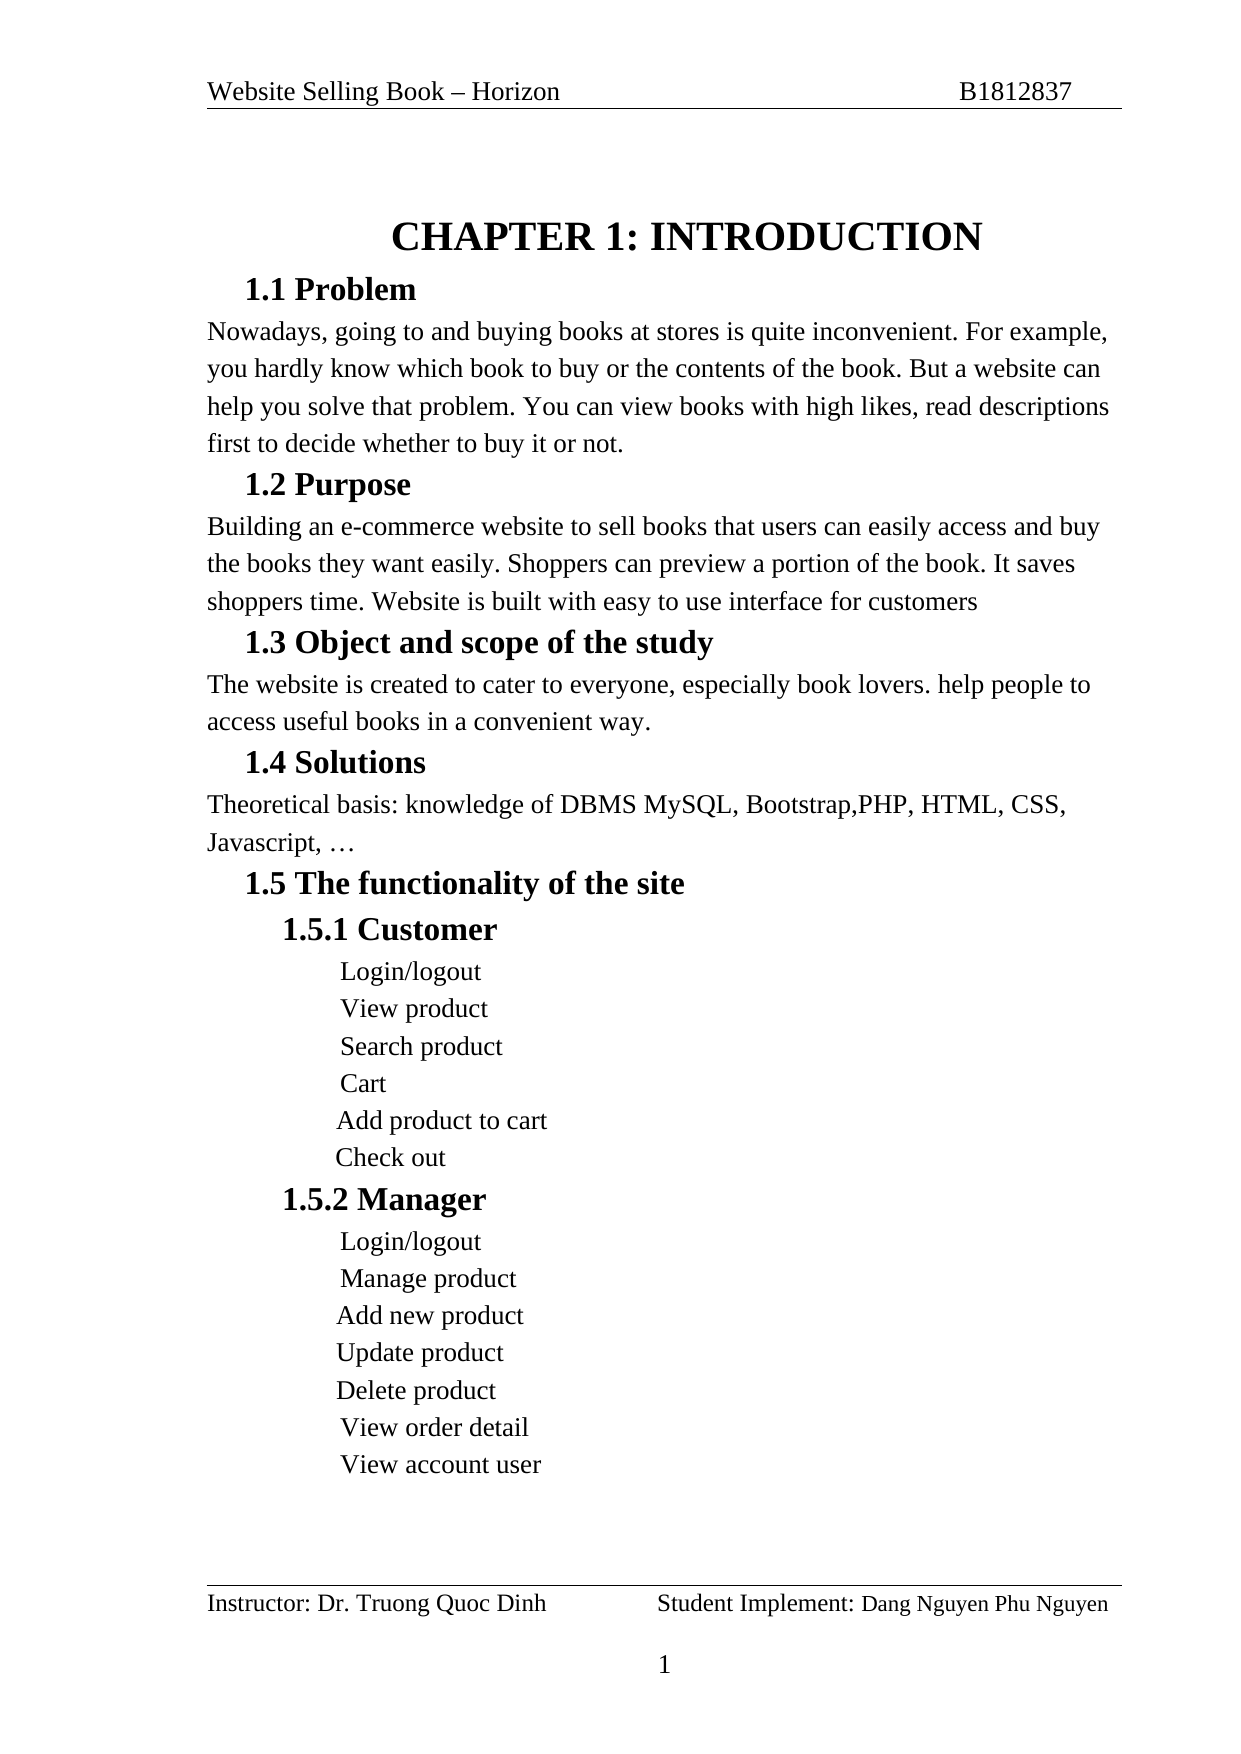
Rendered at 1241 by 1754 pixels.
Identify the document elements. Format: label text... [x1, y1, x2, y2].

subtitle 1.4 Solutions [244, 743, 1122, 781]
list Manage product [340, 1262, 1122, 1293]
subtitle CHAPTER 1: INTRODUCTION [252, 212, 1122, 259]
subtitle 1.5 The functionality of the site [244, 863, 1122, 901]
text Update product [207, 1337, 1122, 1368]
text Nowadays, going to and buying books at stores is quite inconvenient. For example, you hardly know which book to buy or the contents of the book. But a website can help you solve that problem. You can view books with high likes, read descriptions first to decide whether to buy it or not. [207, 315, 1122, 458]
list View account user [340, 1448, 1122, 1479]
subtitle 1.5.2 Manager [282, 1179, 679, 1217]
text Check out [207, 1141, 1122, 1173]
list Login/logout [340, 1225, 1122, 1256]
list View product [340, 992, 1122, 1023]
list Cart [340, 1067, 1122, 1098]
subtitle 1.5.1 Customer [103, 909, 679, 947]
list Login/logout [340, 955, 1122, 986]
text Delete product [207, 1374, 1122, 1405]
text Theoretical basis: knowledge of DBMS MySQL, Bootstrap,PHP, HTML, CSS, Javascript, … [207, 788, 1122, 857]
text The website is created to cater to everyone, especially book lovers. help people to access useful books in a convenient way. [207, 668, 1122, 736]
list View order detail [340, 1411, 1122, 1442]
list Search product [340, 1029, 1122, 1061]
subtitle 1.2 Purpose [244, 464, 1122, 503]
text Add product to cart [207, 1104, 1122, 1135]
subtitle 1.1 Problem [244, 269, 1122, 307]
text Building an e-commerce website to sell books that users can easily access and buy the books they want easily. Shoppers can preview a portion of the book. It saves shoppers time. Website is built with easy to use interface for customers [207, 510, 1122, 616]
subtitle 1.3 Object and scope of the study [244, 622, 1122, 660]
text Add new product [207, 1299, 1122, 1330]
